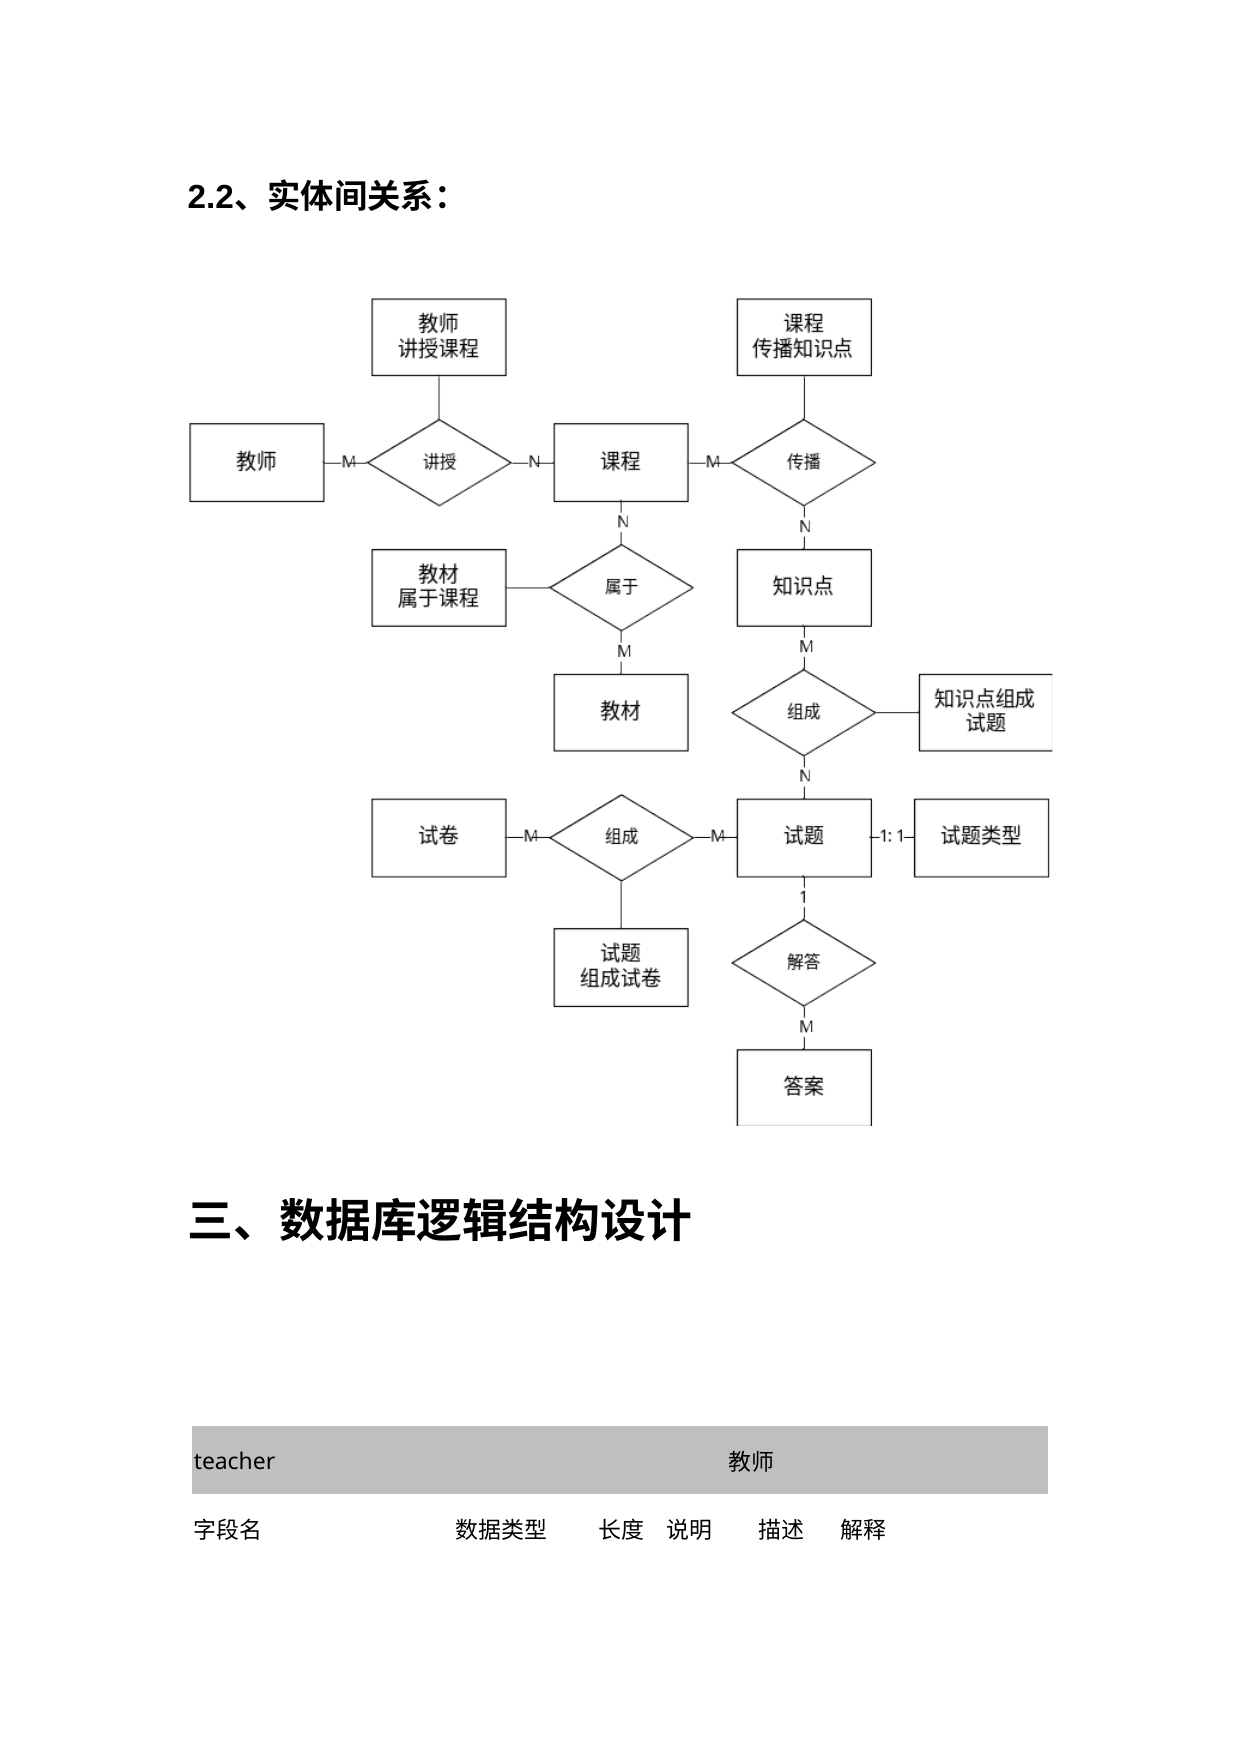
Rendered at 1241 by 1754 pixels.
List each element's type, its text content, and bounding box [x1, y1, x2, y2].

table_header teacher [192, 1426, 454, 1494]
table_cell 描述 [723, 1495, 838, 1563]
table_header 教师 [454, 1426, 1048, 1494]
subtitle 2.2、实体间关系： [187, 162, 1053, 227]
table_cell 说明 [656, 1495, 723, 1563]
table_cell 数据类型 [454, 1495, 586, 1563]
table_cell 字段名 [192, 1495, 454, 1563]
table_cell 长度 [586, 1495, 656, 1563]
table_cell 解释 [839, 1495, 1048, 1563]
subtitle 数据库逻辑结构设计 [187, 1169, 1053, 1267]
